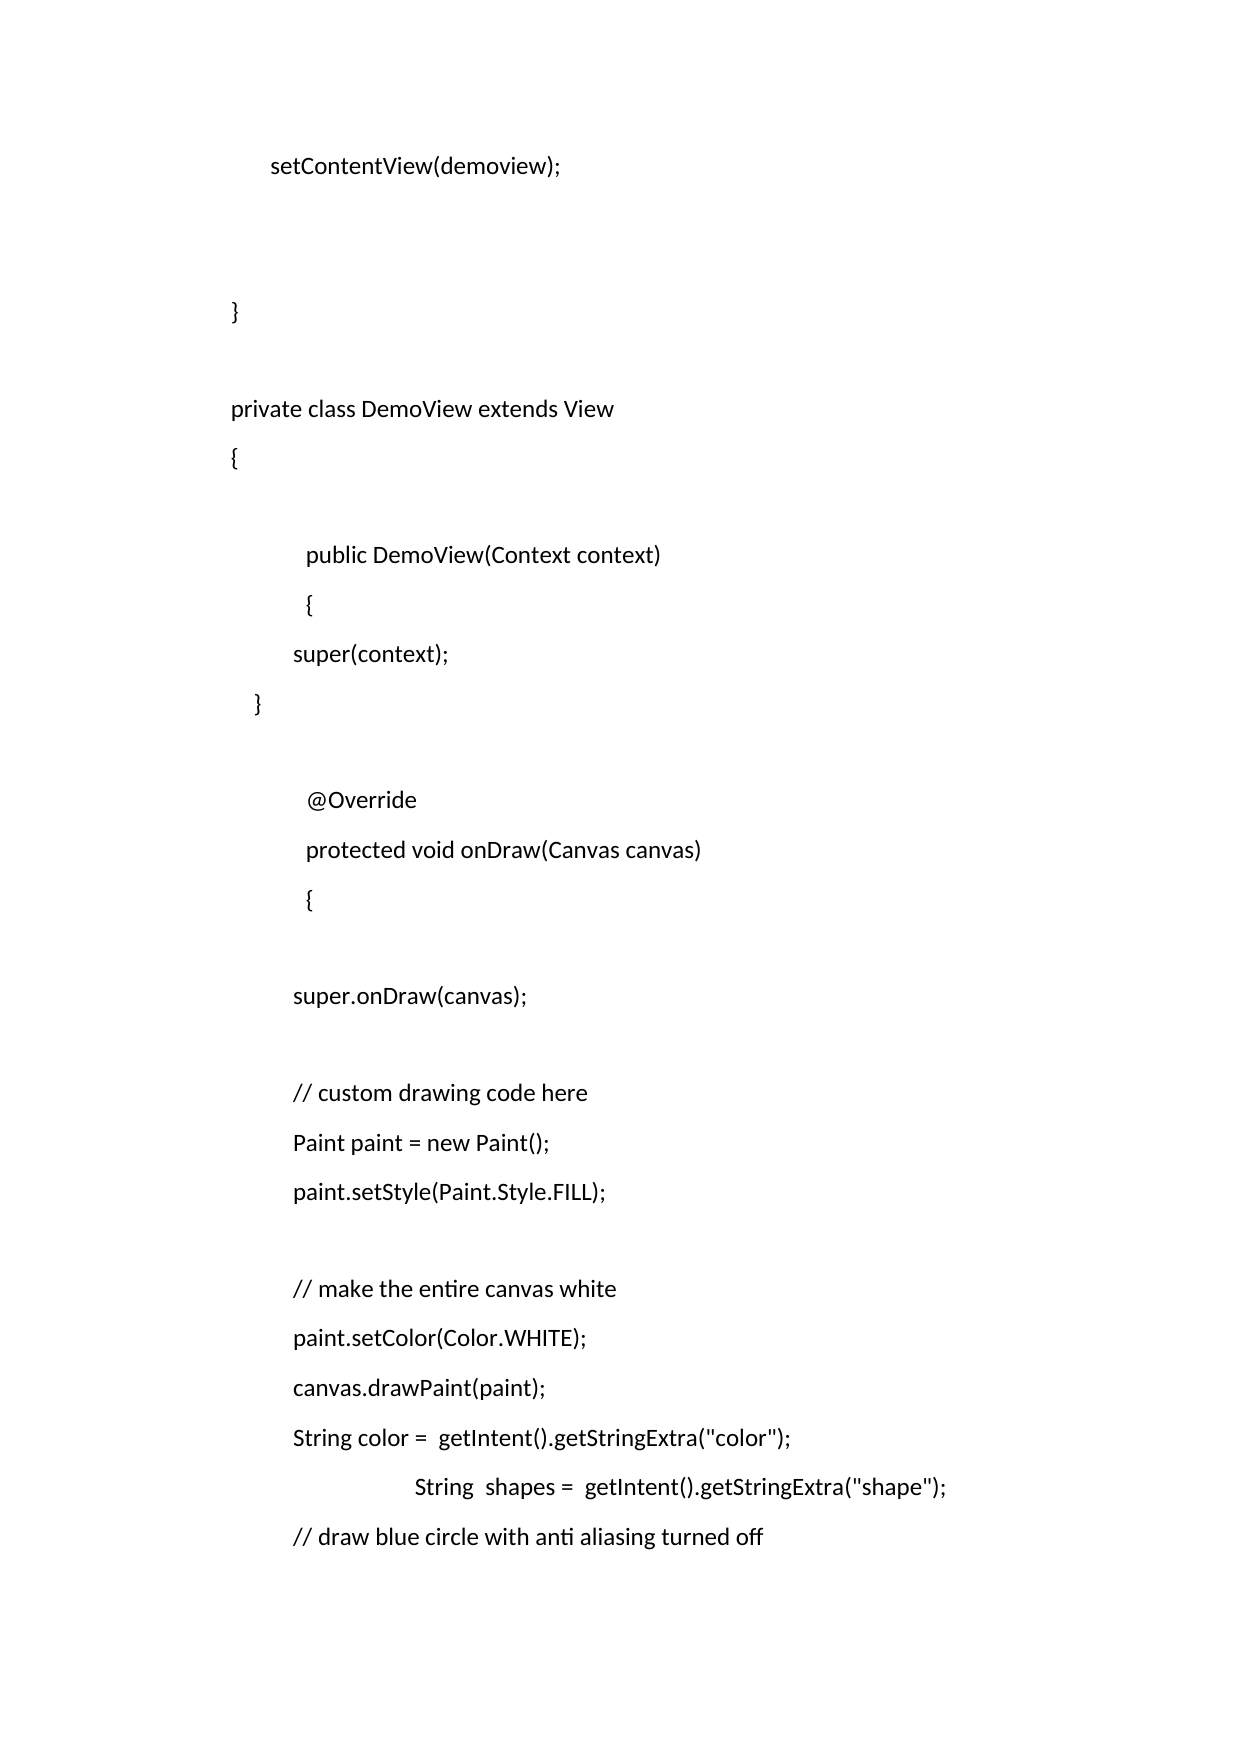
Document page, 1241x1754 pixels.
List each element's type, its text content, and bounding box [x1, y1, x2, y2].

text Paint paint = new Paint(); [150, 1127, 1090, 1157]
text { [150, 442, 1090, 473]
text // custom drawing code here [150, 1077, 1090, 1108]
text } [150, 296, 1090, 327]
text { [150, 884, 1090, 914]
text String shapes = getIntent().getStringExtra("shape"); [150, 1471, 1090, 1502]
text String color = getIntent().getStringExtra("color"); [150, 1422, 1090, 1452]
text { [150, 589, 1090, 619]
text @Override [150, 784, 1090, 815]
text protected void onDraw(Canvas canvas) [150, 834, 1090, 865]
text // make the entire canvas white [150, 1273, 1090, 1303]
text // draw blue circle with anti aliasing turned off [150, 1521, 1090, 1551]
text } [150, 688, 1090, 718]
text public DemoView(Context context) [150, 539, 1090, 570]
text paint.setColor(Color.WHITE); [150, 1322, 1090, 1353]
text canvas.drawPaint(paint); [150, 1372, 1090, 1403]
text private class DemoView extends View [150, 393, 1090, 423]
text paint.setStyle(Paint.Style.FILL); [150, 1176, 1090, 1207]
text super(context); [150, 638, 1090, 669]
text setContentView(demoview); [150, 150, 1090, 181]
text super.onDraw(canvas); [150, 980, 1090, 1011]
